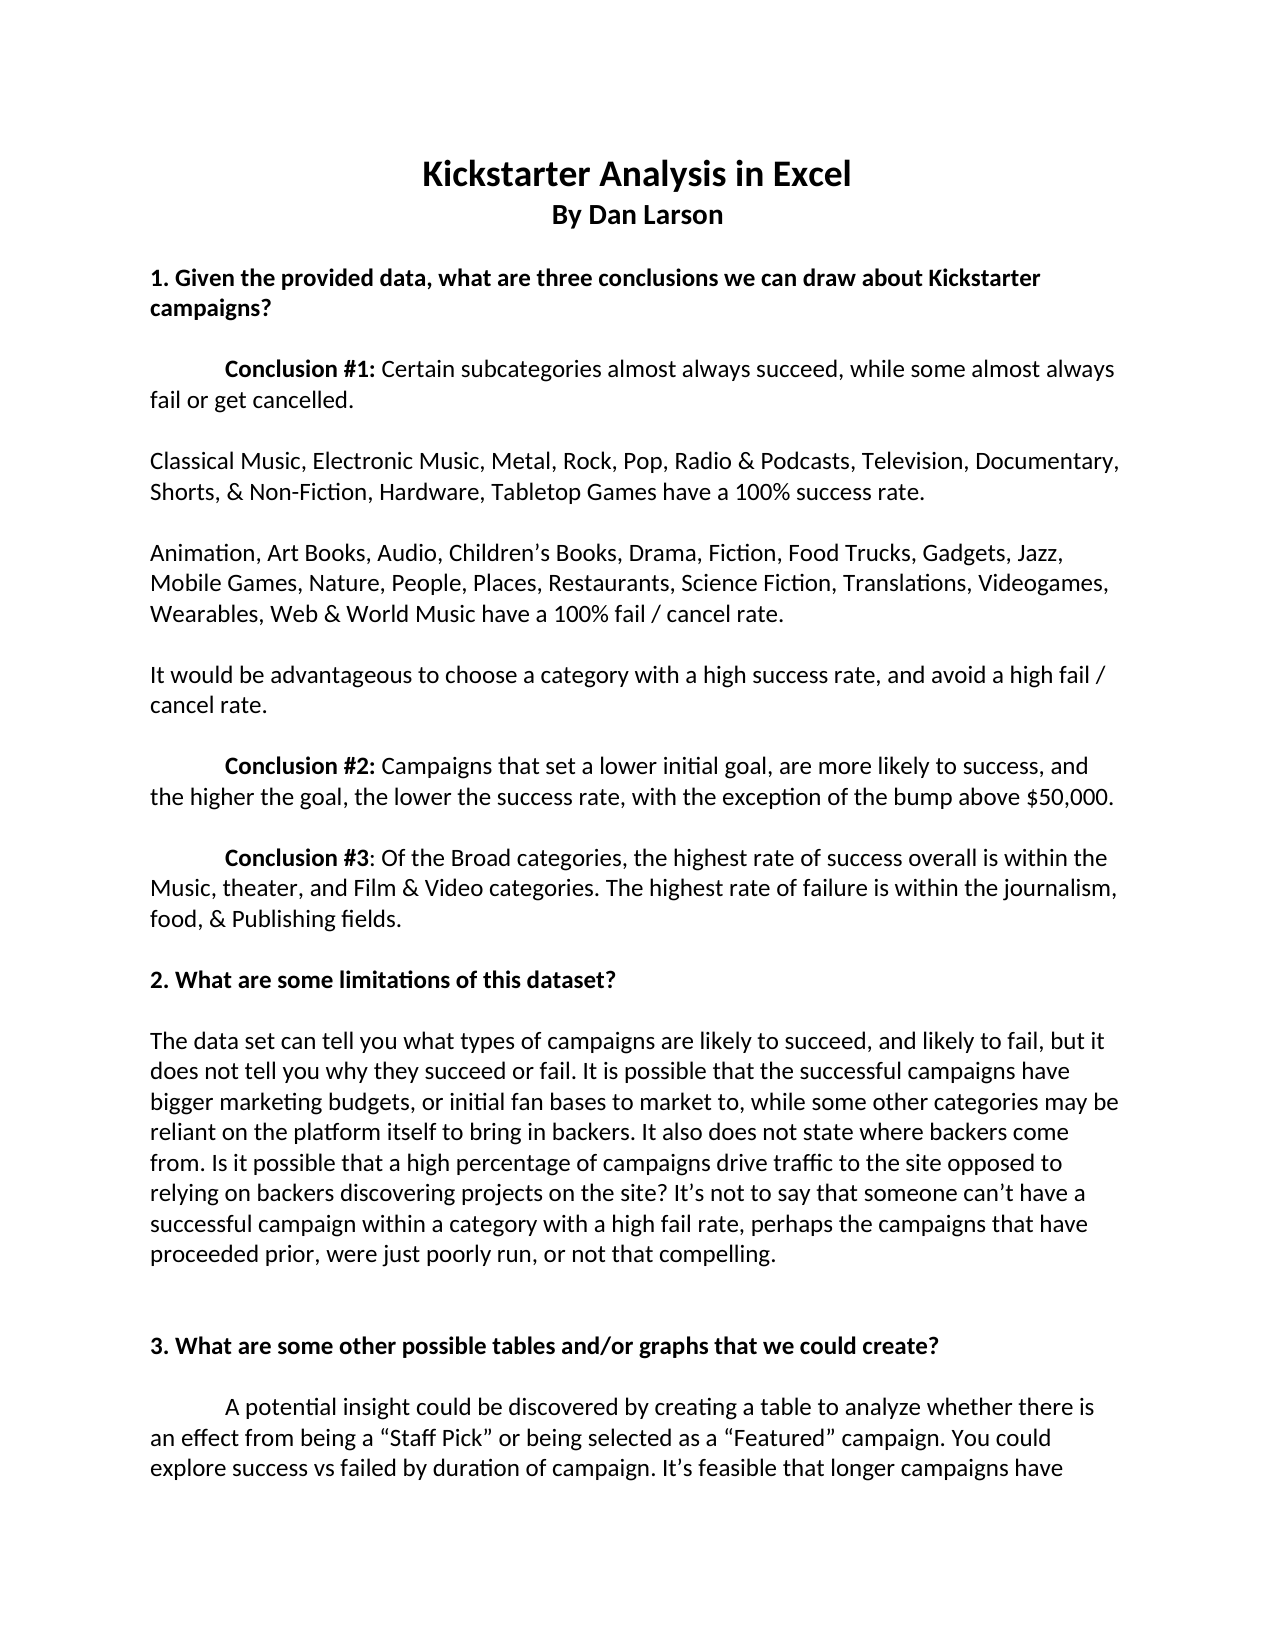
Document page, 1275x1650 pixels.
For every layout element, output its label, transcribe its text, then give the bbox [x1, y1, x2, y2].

text 3. What are some other possible tables and/or graphs that we could create? [150, 1330, 1125, 1361]
text Classical Music, Electronic Music, Metal, Rock, Pop, Radio & Podcasts, Television, Documentary, Shorts, & Non-Fiction, Hardware, Tabletop Games have a 100% success rate. [150, 445, 1125, 506]
text Conclusion #1: Certain subcategories almost always succeed, while some almost always fail or get cancelled. [150, 353, 1125, 414]
text 2. What are some limitations of this dataset? [150, 964, 1125, 994]
text Kickstarter Analysis in Excel [150, 150, 1125, 196]
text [150, 1391, 1125, 1483]
text Animation, Art Books, Audio, Children’s Books, Drama, Fiction, Food Trucks, Gadgets, Jazz, Mobile Games, Nature, People, Places, Restaurants, Science Fiction, Translations, Videogames, Wearables, Web & World Music have a 100% fail / cancel rate. [150, 537, 1125, 628]
text Conclusion #3: Of the Broad categories, the highest rate of success overall is within the Music, theater, and Film & Video categories. The highest rate of failure is within the journalism, food, & Publishing fields. [150, 842, 1125, 933]
text It would be advantageous to choose a category with a high success rate, and avoid a high fail / cancel rate. [150, 659, 1125, 720]
text By Dan Larson [150, 196, 1125, 231]
text The data set can tell you what types of campaigns are likely to succeed, and likely to fail, but it does not tell you why they succeed or fail. It is possible that the successful campaigns have bigger marketing budgets, or initial fan bases to market to, while some other categories may be reliant on the platform itself to bring in backers. It also does not state where backers come from. Is it possible that a high percentage of campaigns drive traffic to the site opposed to relying on backers discovering projects on the site? It’s not to say that someone can’t have a successful campaign within a category with a high fail rate, perhaps the campaigns that have proceeded prior, were just poorly run, or not that compelling. [150, 1025, 1125, 1269]
text Conclusion #2: Campaigns that set a lower initial goal, are more likely to success, and the higher the goal, the lower the success rate, with the exception of the bump above $50,000. [150, 750, 1125, 811]
text 1. Given the provided data, what are three conclusions we can draw about Kickstarter campaigns? [150, 262, 1125, 323]
